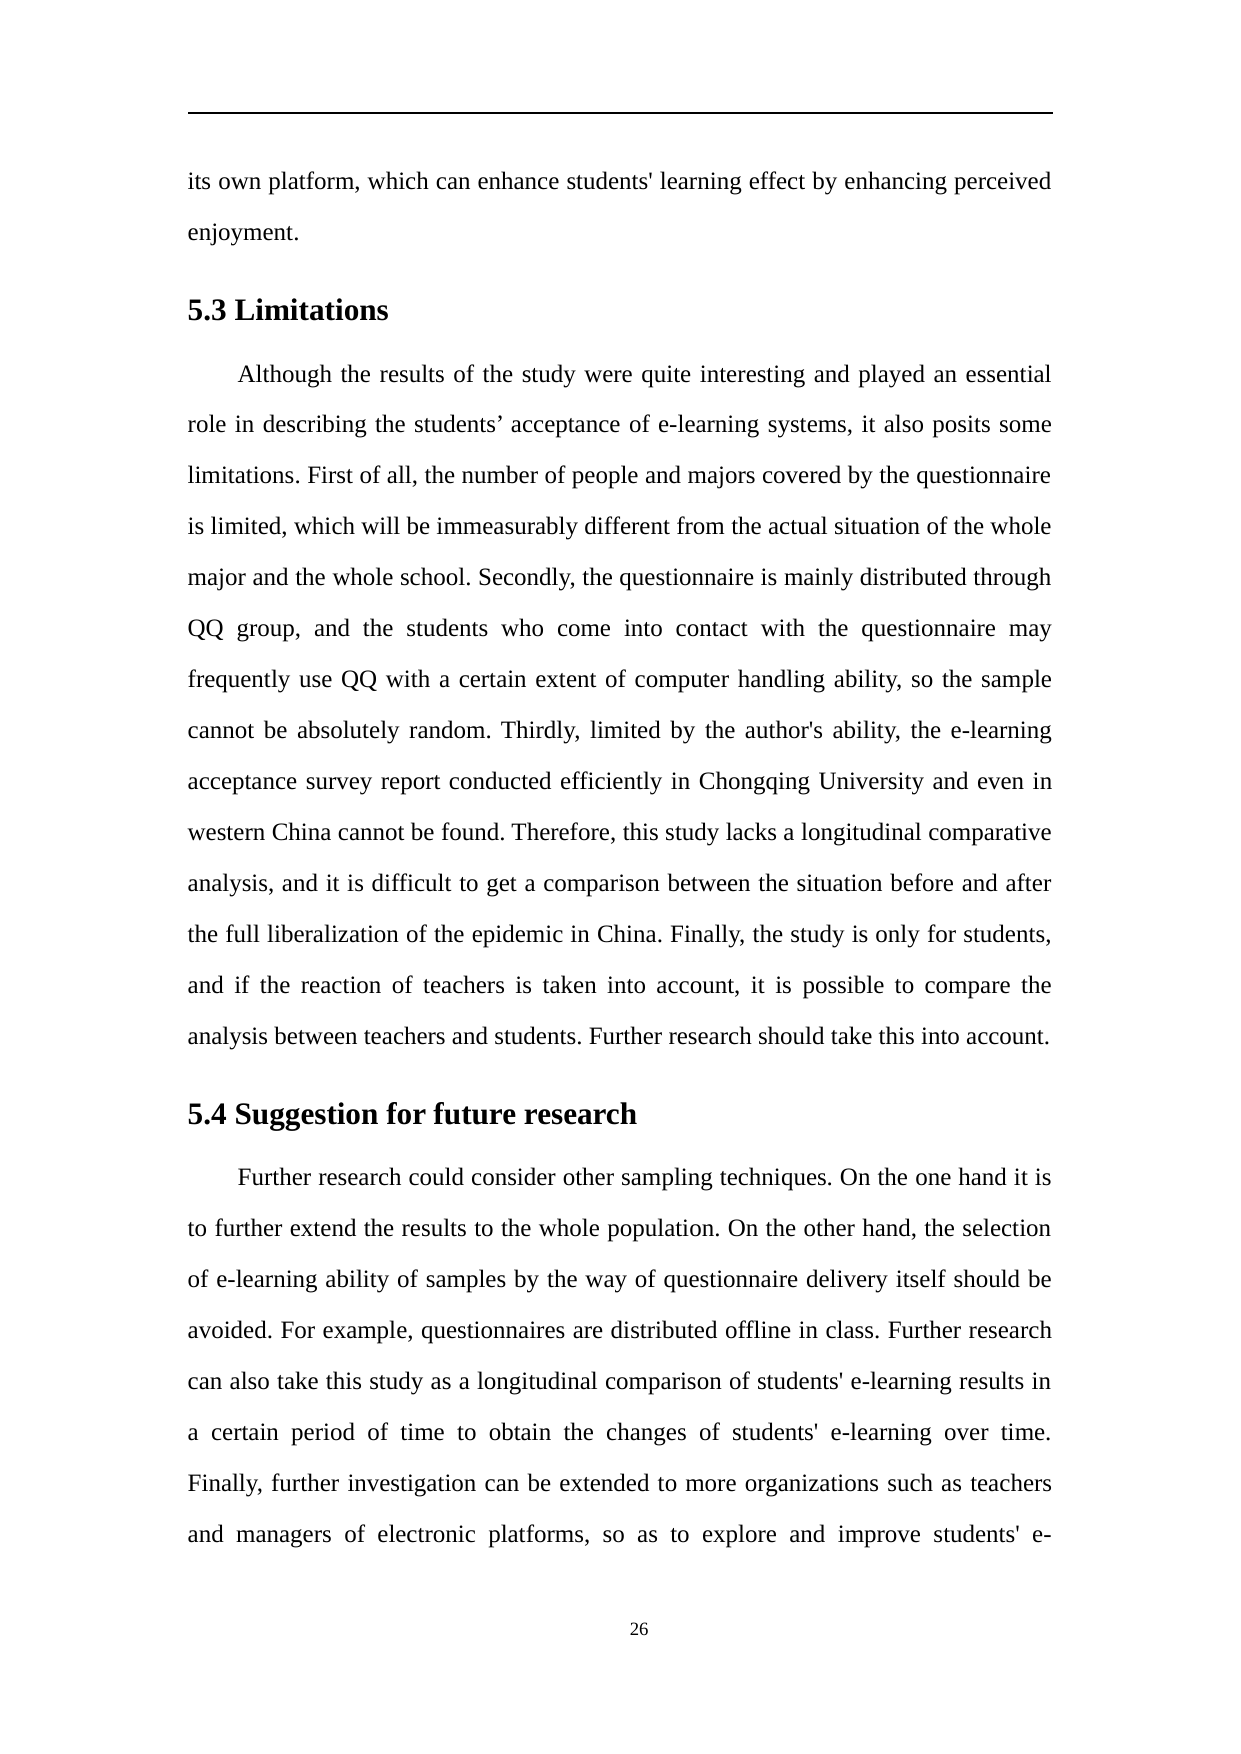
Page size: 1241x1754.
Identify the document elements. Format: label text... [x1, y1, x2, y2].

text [187, 164, 1053, 249]
subtitle 5.4 Suggestion for future research [187, 1079, 1053, 1147]
text Although the results of the study were quite interesting and played an essential role in describing the students’ acceptance of e-learning systems, it also posits some limitations. First of all, the number of people and majors covered by the questionnaire is limited, which will be immeasurably different from the actual situation of the whole major and the whole school. Secondly, the questionnaire is mainly distributed through QQ group, and the students who come into contact with the questionnaire may frequently use QQ with a certain extent of computer handling ability, so the sample cannot be absolutely random. Thirdly, limited by the author's ability, the e-learning acceptance survey report conducted efficiently in Chongqing University and even in western China cannot be found. Therefore, this study lacks a longitudinal comparative analysis, and it is difficult to get a comparison between the situation before and after the full liberalization of the epidemic in China. Finally, the study is only for students, and if the reaction of teachers is taken into account, it is possible to compare the analysis between teachers and students. Further research should take this into account. [187, 356, 1053, 1052]
subtitle 5.3 Limitations [187, 276, 1053, 343]
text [187, 1159, 1053, 1550]
